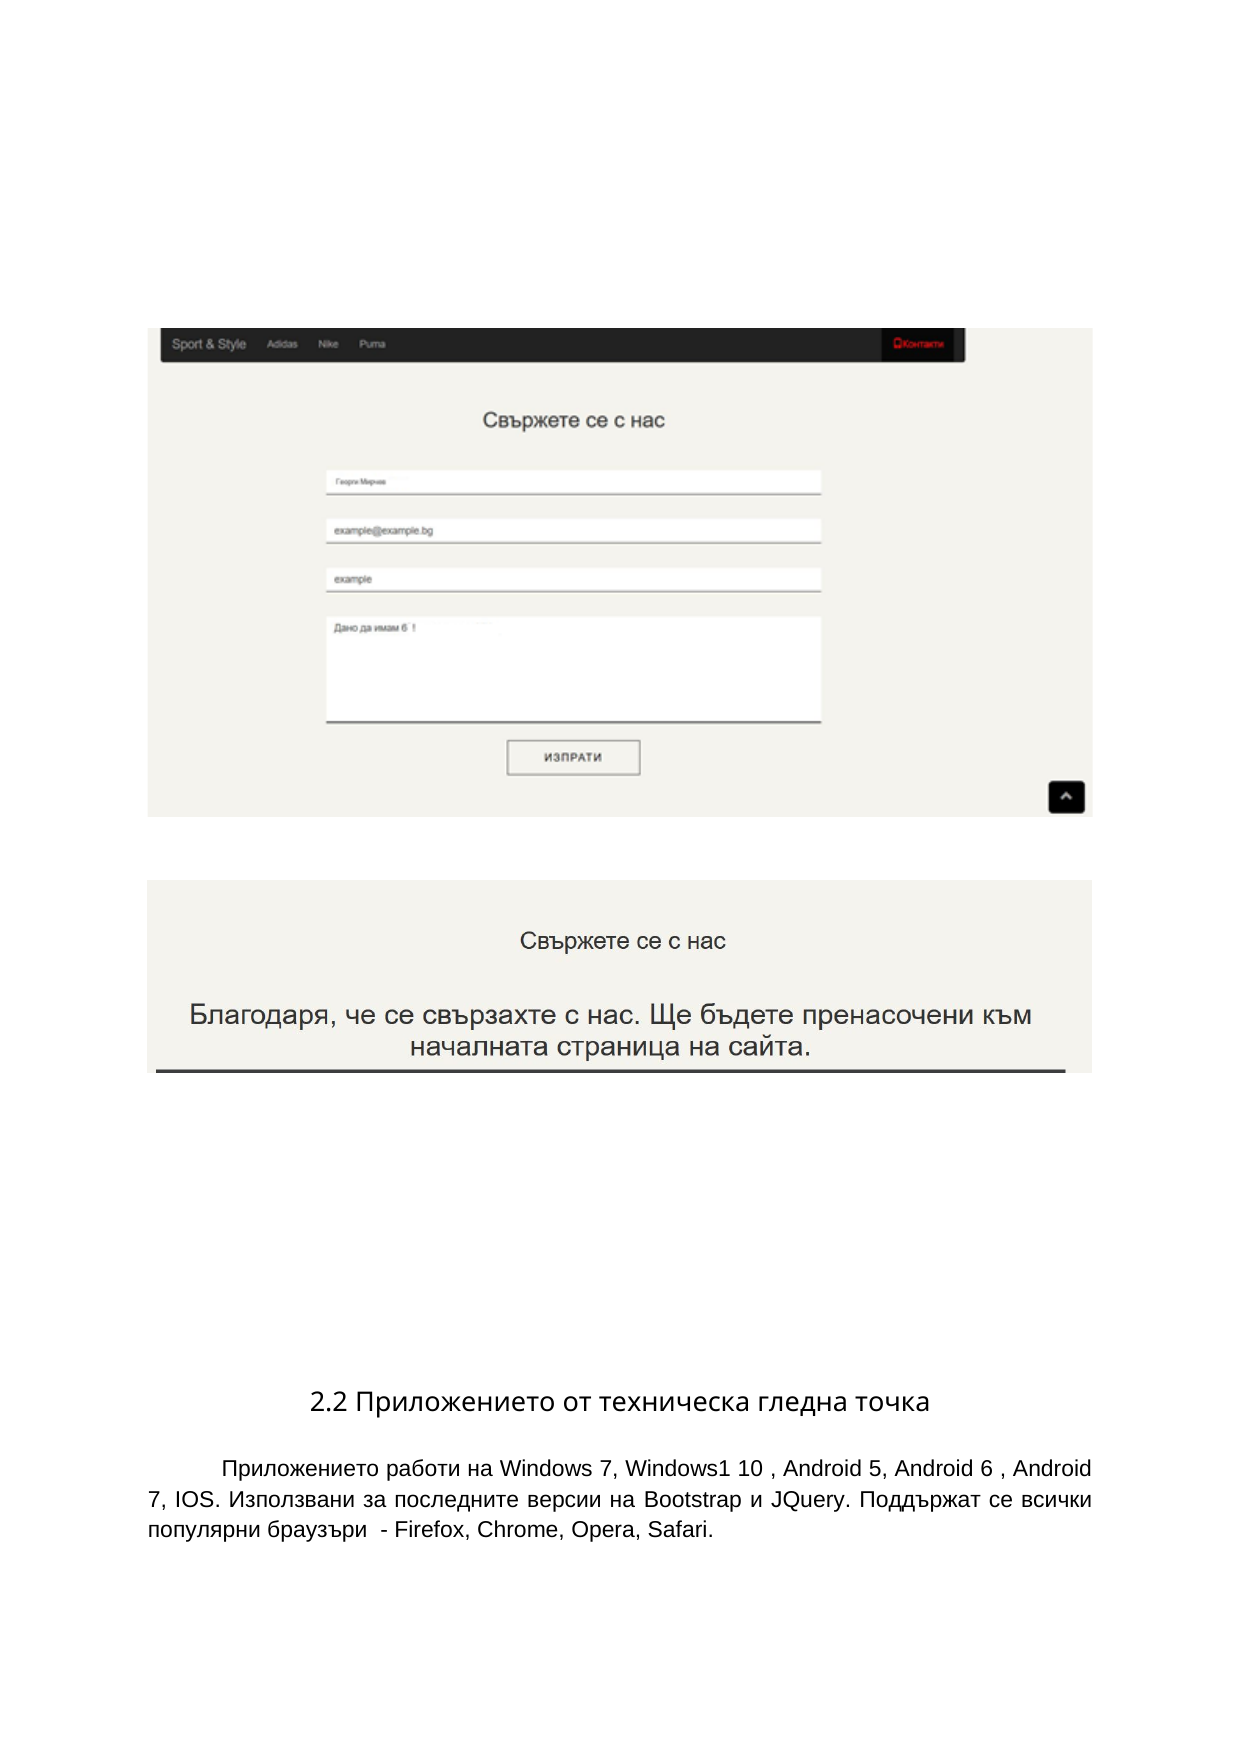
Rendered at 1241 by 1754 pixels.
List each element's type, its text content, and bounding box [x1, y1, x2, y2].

picture [147, 328, 1093, 817]
text Приложението работи на Windows 7, Windows1 10 , Android 5, Android 6 , Android 7, IOS. Използвани за последните версии на Bootstrap и JQuery. Поддържат се всички популярни браузъри - Firefox, Chrome, Opera, Safari. [148, 1455, 1093, 1542]
subtitle 2.2 Приложението от техническа гледна точка [148, 1383, 1093, 1420]
picture [147, 880, 1092, 1073]
